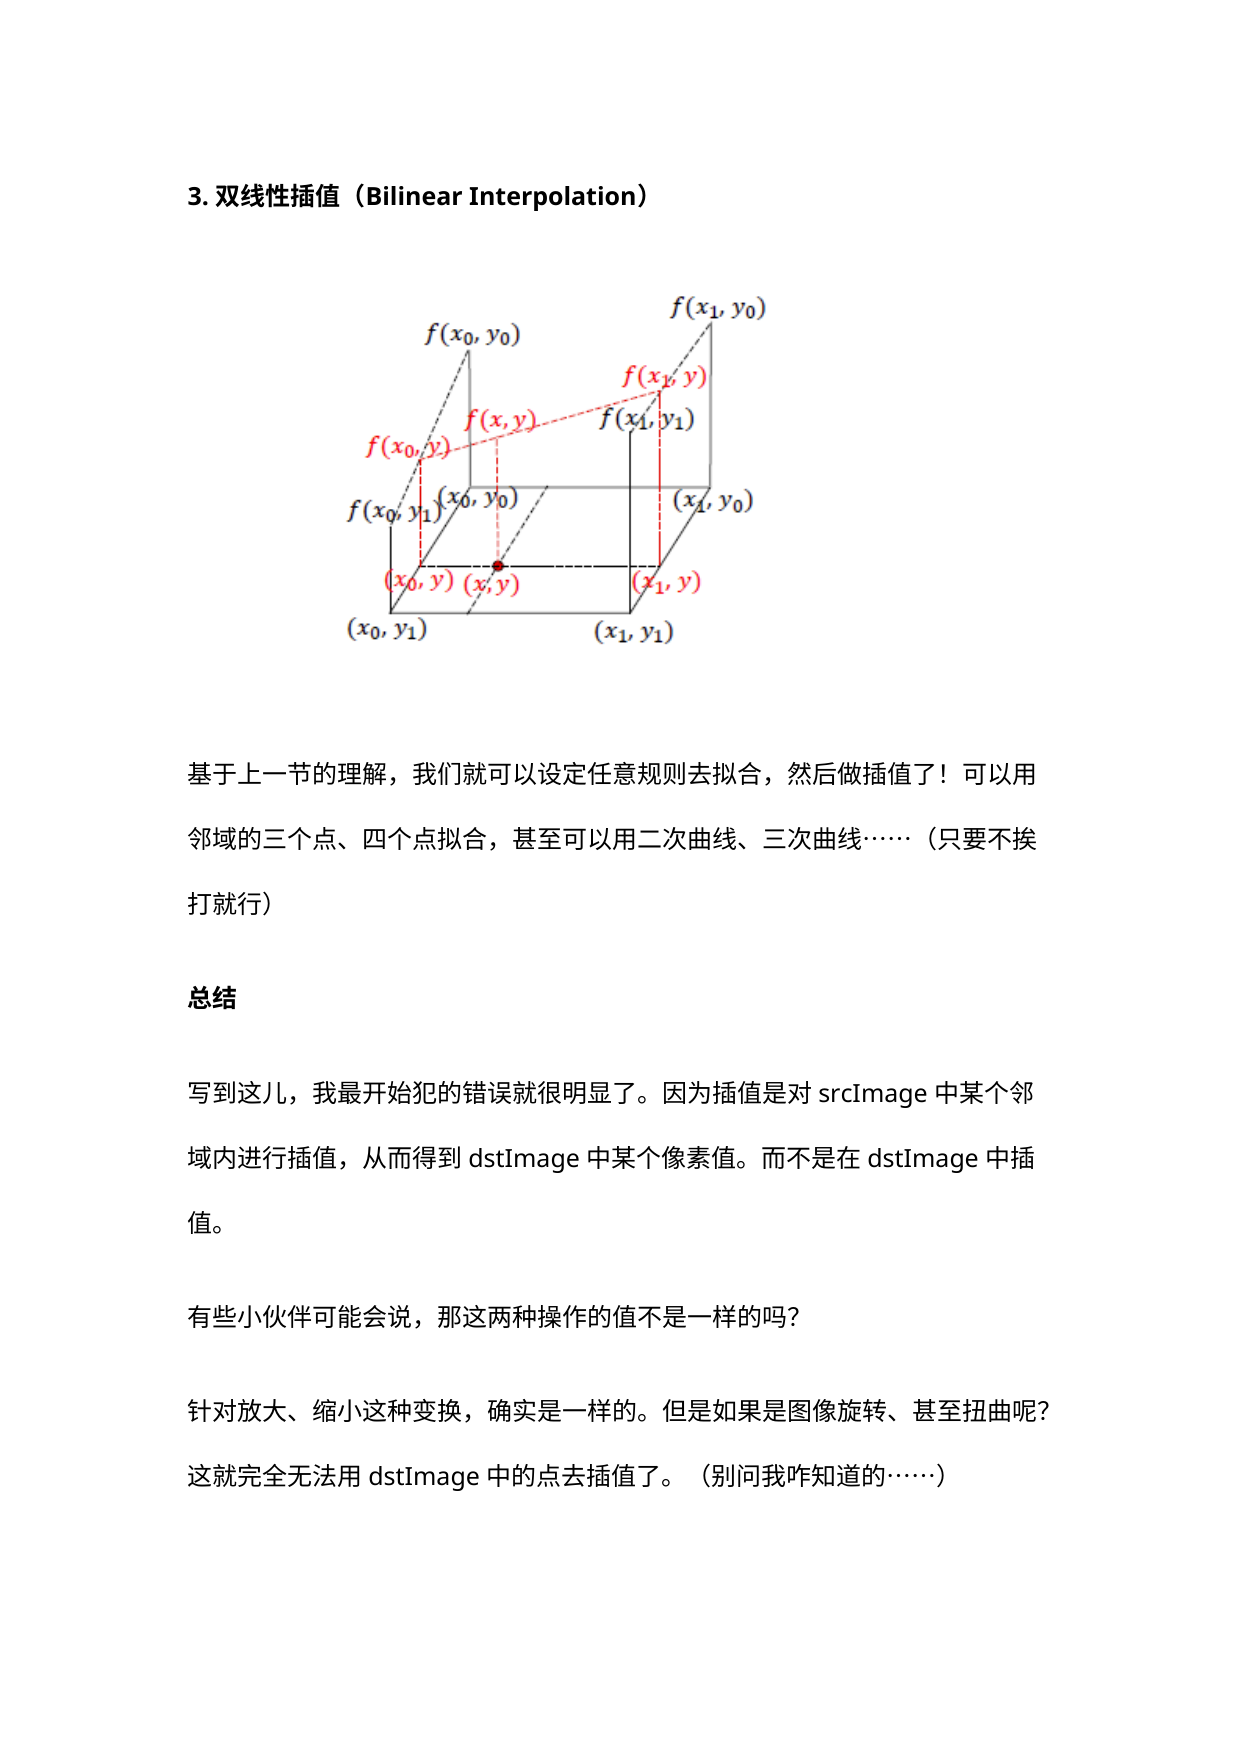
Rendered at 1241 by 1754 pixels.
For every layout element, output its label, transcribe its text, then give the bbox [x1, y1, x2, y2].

text 针对放大、缩小这种变换，确实是一样的。但是如果是图像旋转、甚至扭曲呢？这就完全无法用 dstImage 中的点去插值了。（别问我咋知道的……） [187, 1377, 1053, 1507]
text 基于上一节的理解，我们就可以设定任意规则去拟合，然后做插值了！可以用邻域的三个点、四个点拟合，甚至可以用二次曲线、三次曲线……（只要不挨打就行） [187, 740, 1053, 935]
picture [237, 256, 947, 699]
text 3. 双线性插值（Bilinear Interpolation） [187, 162, 1053, 227]
text 写到这儿，我最开始犯的错误就很明显了。因为插值是对 srcImage 中某个邻域内进行插值，从而得到 dstImage 中某个像素值。而不是在 dstImage 中插值。 [187, 1059, 1053, 1254]
text 有些小伙伴可能会说，那这两种操作的值不是一样的吗？ [187, 1283, 1053, 1348]
text 总结 [187, 964, 1053, 1029]
